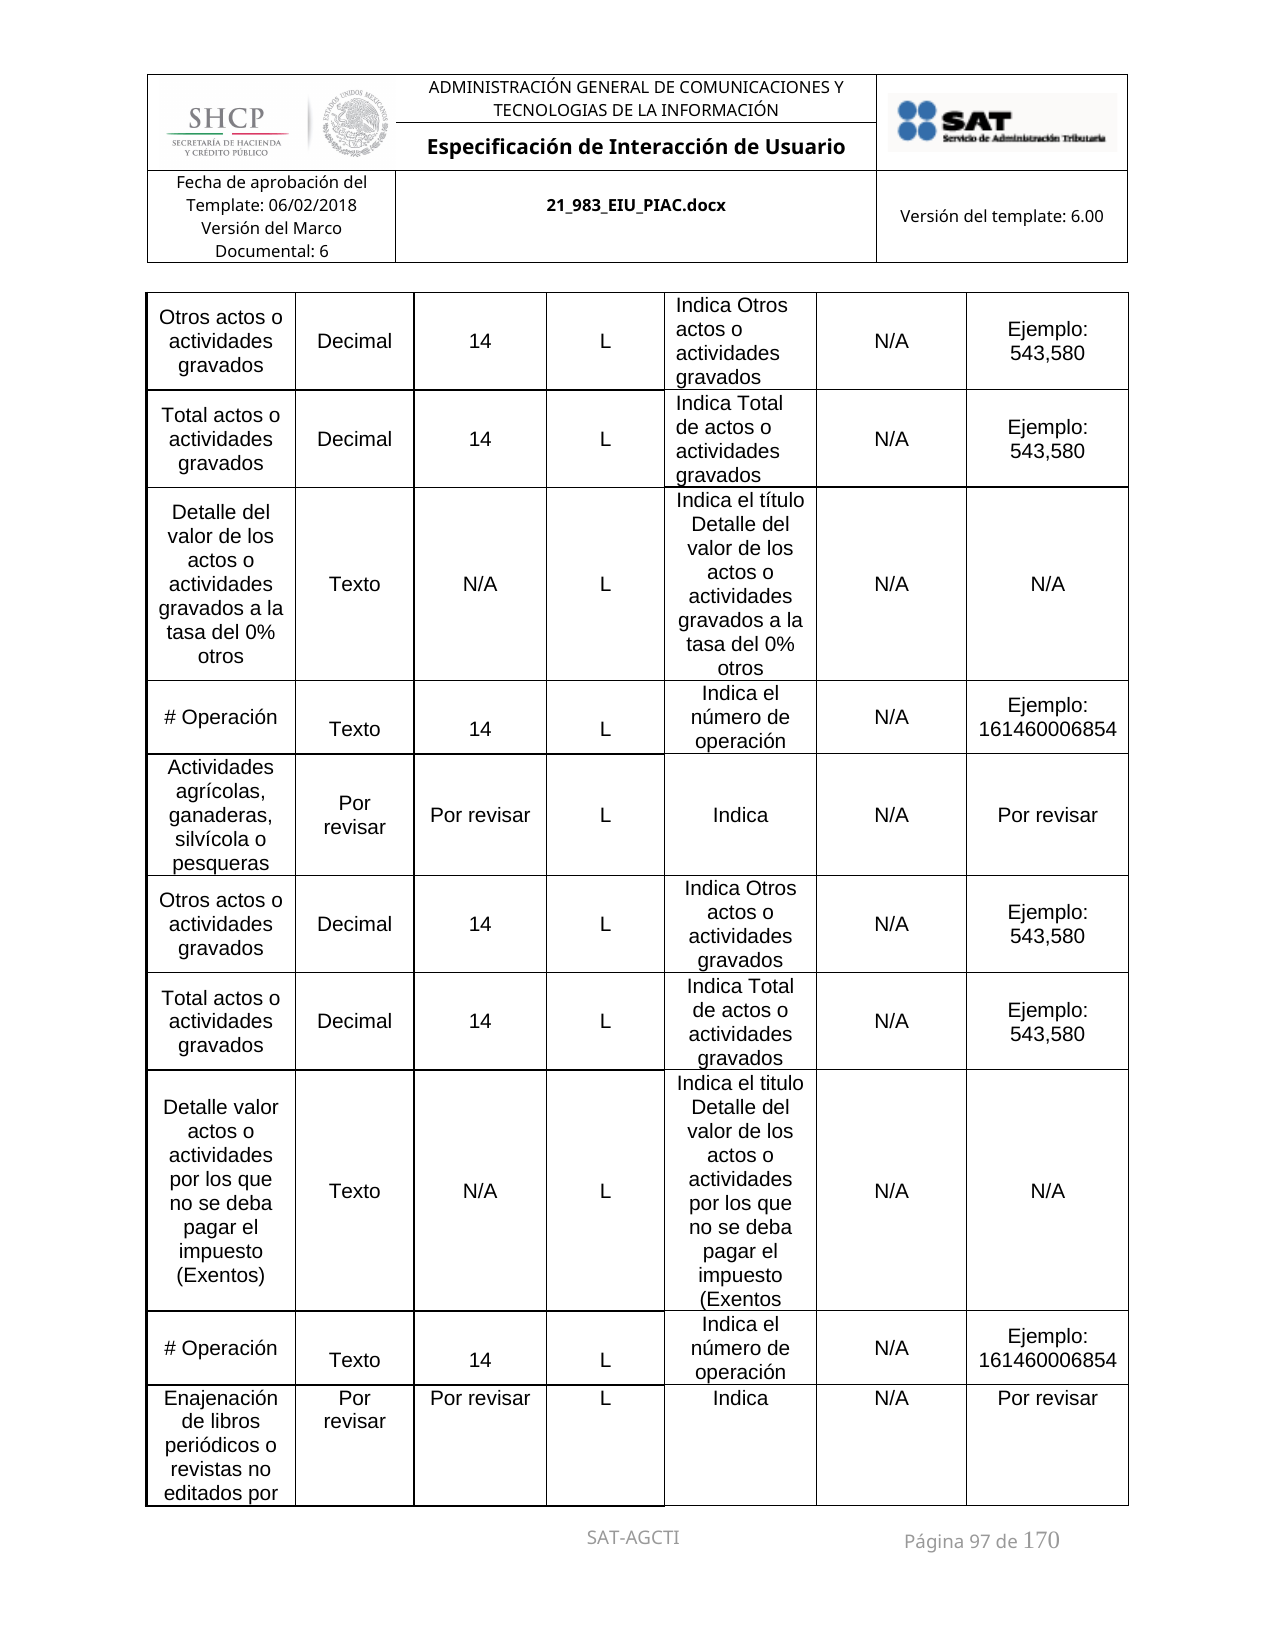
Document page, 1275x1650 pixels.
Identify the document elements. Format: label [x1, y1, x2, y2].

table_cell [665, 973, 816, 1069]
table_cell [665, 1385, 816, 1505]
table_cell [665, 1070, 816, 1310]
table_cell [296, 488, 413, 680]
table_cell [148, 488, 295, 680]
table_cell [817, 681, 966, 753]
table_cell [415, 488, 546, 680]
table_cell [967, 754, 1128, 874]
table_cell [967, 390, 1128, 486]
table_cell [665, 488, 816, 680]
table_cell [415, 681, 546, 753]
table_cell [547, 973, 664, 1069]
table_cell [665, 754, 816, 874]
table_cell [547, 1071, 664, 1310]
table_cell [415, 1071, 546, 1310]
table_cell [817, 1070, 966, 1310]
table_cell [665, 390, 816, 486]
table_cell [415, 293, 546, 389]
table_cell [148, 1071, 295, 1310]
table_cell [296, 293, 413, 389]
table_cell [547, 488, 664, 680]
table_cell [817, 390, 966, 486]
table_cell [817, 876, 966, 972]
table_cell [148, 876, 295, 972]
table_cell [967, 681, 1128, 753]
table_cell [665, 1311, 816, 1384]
picture [887, 93, 1118, 152]
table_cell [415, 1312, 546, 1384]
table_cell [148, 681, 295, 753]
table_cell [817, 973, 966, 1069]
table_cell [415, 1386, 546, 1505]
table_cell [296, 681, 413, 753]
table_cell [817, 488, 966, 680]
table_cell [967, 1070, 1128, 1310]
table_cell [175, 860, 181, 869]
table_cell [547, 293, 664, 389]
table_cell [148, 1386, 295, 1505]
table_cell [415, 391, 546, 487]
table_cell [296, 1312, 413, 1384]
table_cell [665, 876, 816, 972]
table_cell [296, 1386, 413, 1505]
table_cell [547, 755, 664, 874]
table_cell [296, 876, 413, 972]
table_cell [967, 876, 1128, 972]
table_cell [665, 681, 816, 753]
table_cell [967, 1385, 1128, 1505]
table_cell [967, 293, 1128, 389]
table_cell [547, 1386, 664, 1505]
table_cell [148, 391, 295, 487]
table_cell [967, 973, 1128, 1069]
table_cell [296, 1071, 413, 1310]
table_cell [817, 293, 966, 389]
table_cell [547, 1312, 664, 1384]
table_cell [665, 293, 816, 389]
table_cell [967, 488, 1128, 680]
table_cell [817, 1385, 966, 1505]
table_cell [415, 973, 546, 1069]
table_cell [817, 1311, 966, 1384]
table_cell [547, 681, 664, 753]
picture [158, 75, 396, 170]
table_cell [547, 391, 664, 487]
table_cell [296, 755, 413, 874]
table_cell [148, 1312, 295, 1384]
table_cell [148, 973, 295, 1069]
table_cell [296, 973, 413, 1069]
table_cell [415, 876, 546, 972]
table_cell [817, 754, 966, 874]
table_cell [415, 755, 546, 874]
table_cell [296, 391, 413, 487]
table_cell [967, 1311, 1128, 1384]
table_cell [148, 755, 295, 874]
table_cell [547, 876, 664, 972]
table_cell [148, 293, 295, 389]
